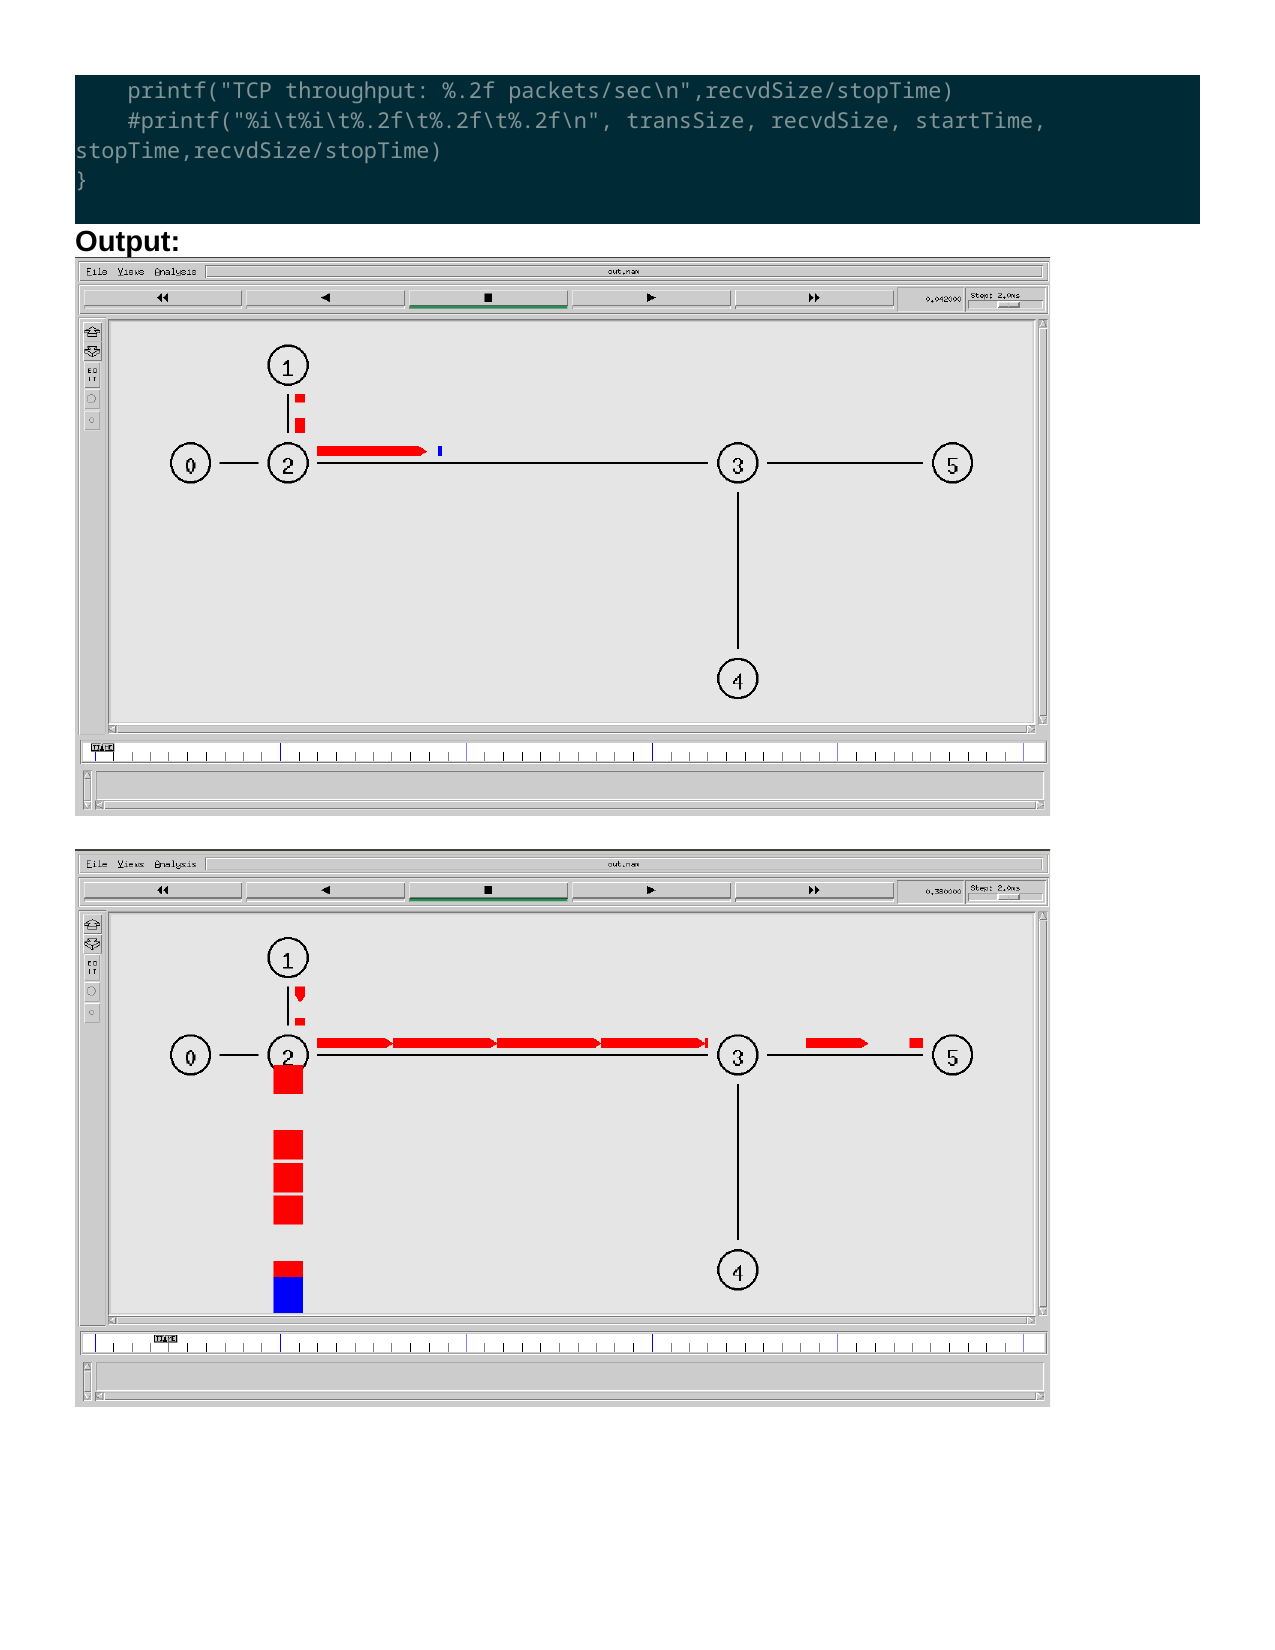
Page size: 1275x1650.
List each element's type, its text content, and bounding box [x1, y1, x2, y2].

picture [75, 257, 1050, 816]
text Output: [75, 224, 1200, 257]
picture [75, 849, 1050, 1407]
text } [75, 164, 1200, 194]
text #printf("%i\t%i\t%.2f\t%.2f\t%.2f\n", transSize, recvdSize, startTime, stopTime,recvdSize/stopTime) [75, 105, 1200, 164]
text printf("TCP throughput: %.2f packets/sec\n",recvdSize/stopTime) [75, 75, 1200, 105]
